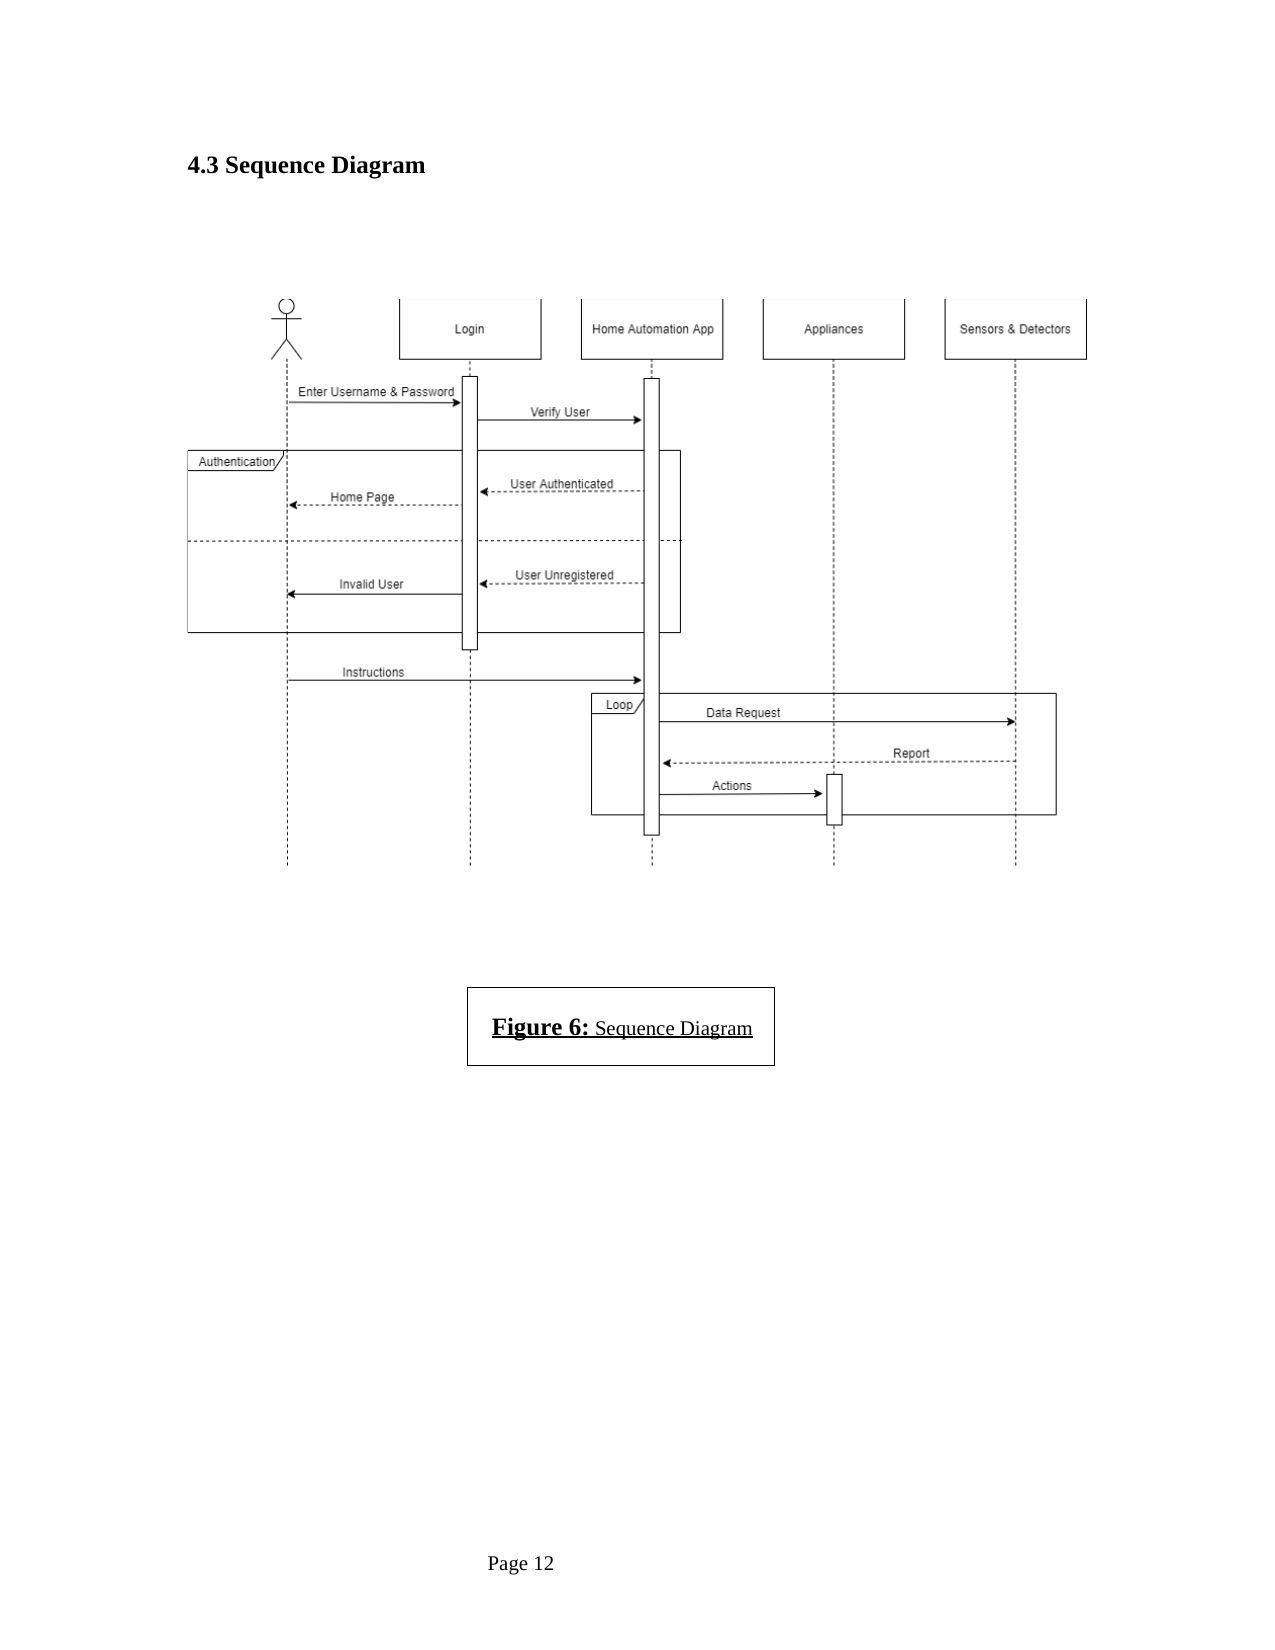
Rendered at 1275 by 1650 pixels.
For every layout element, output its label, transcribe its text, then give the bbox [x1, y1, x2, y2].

subtitle 4.3 Sequence Diagram [187, 150, 1087, 179]
table_header Figure 6: Sequence Diagram [468, 988, 774, 1065]
picture [187, 299, 1087, 867]
